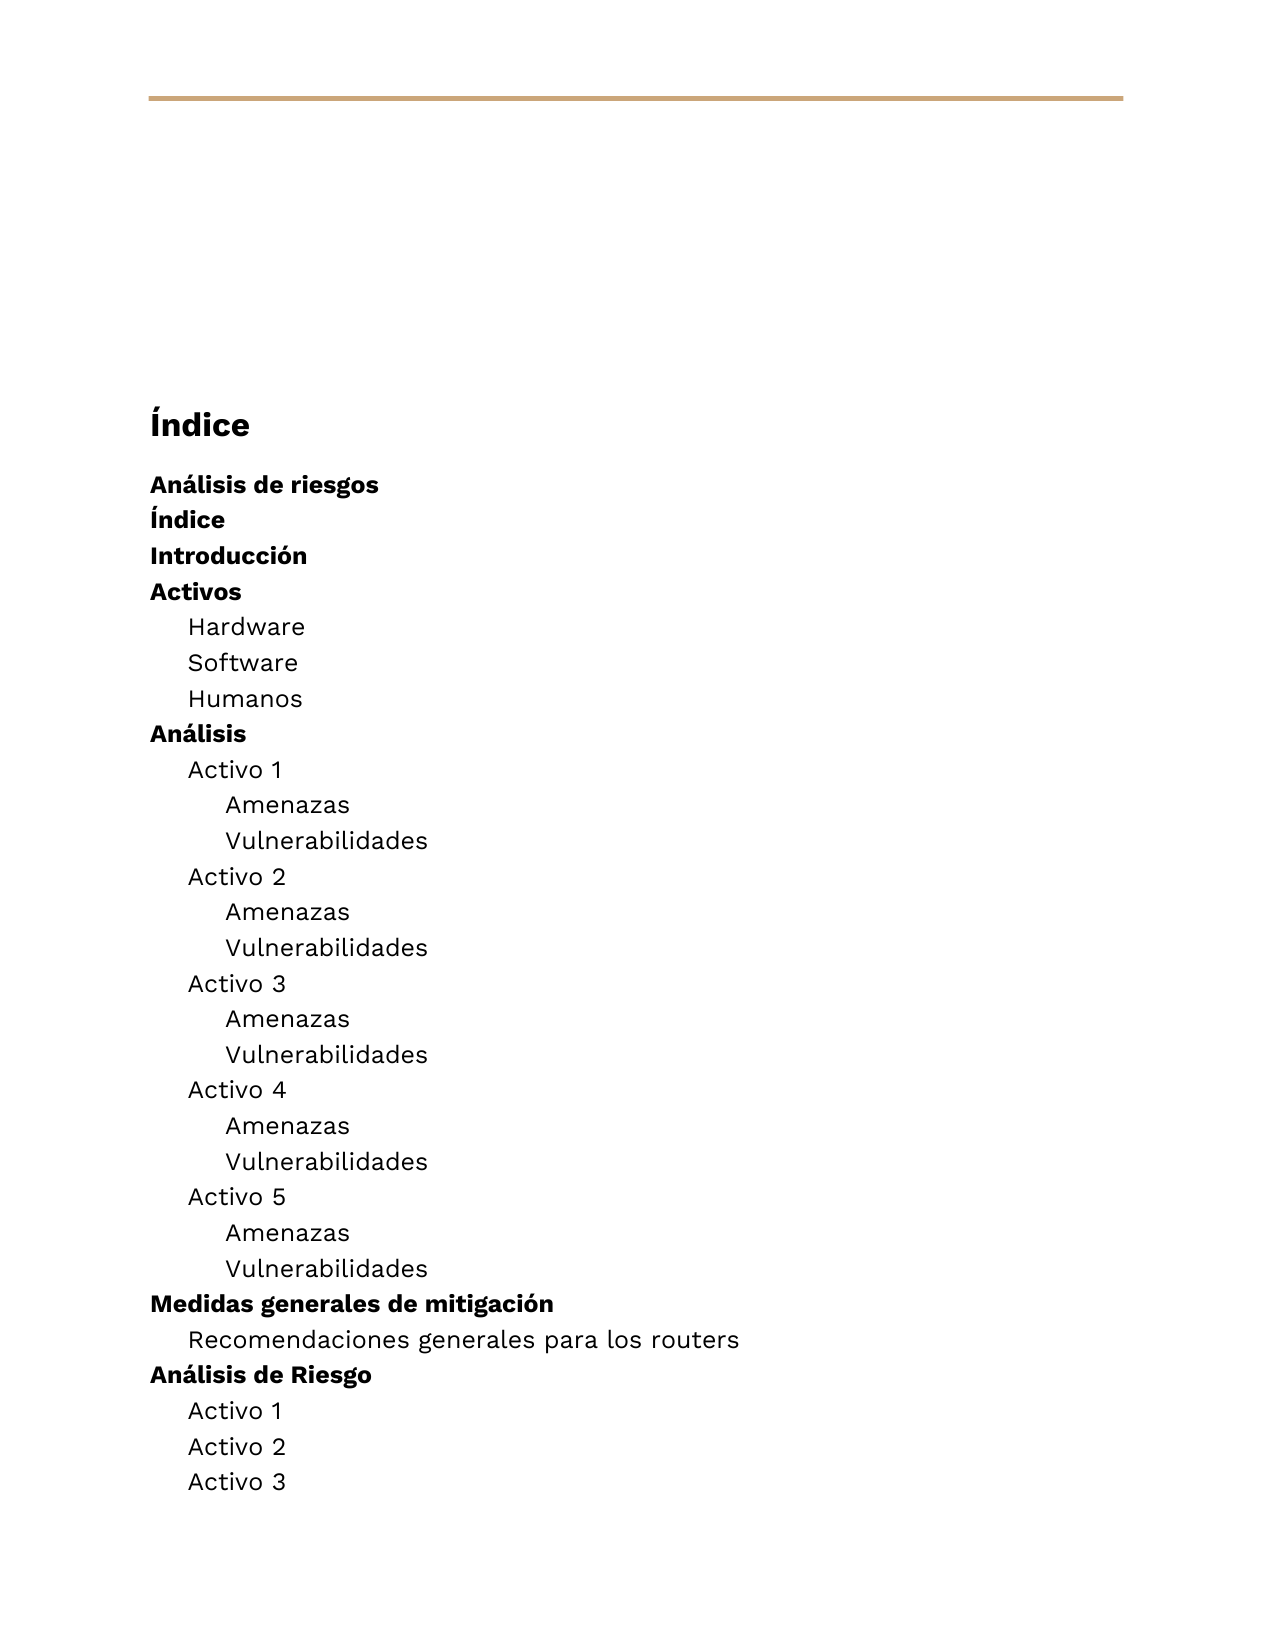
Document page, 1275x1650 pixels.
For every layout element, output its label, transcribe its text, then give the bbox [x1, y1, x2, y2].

subtitle Índice [150, 406, 1125, 445]
picture [148, 96, 1124, 101]
